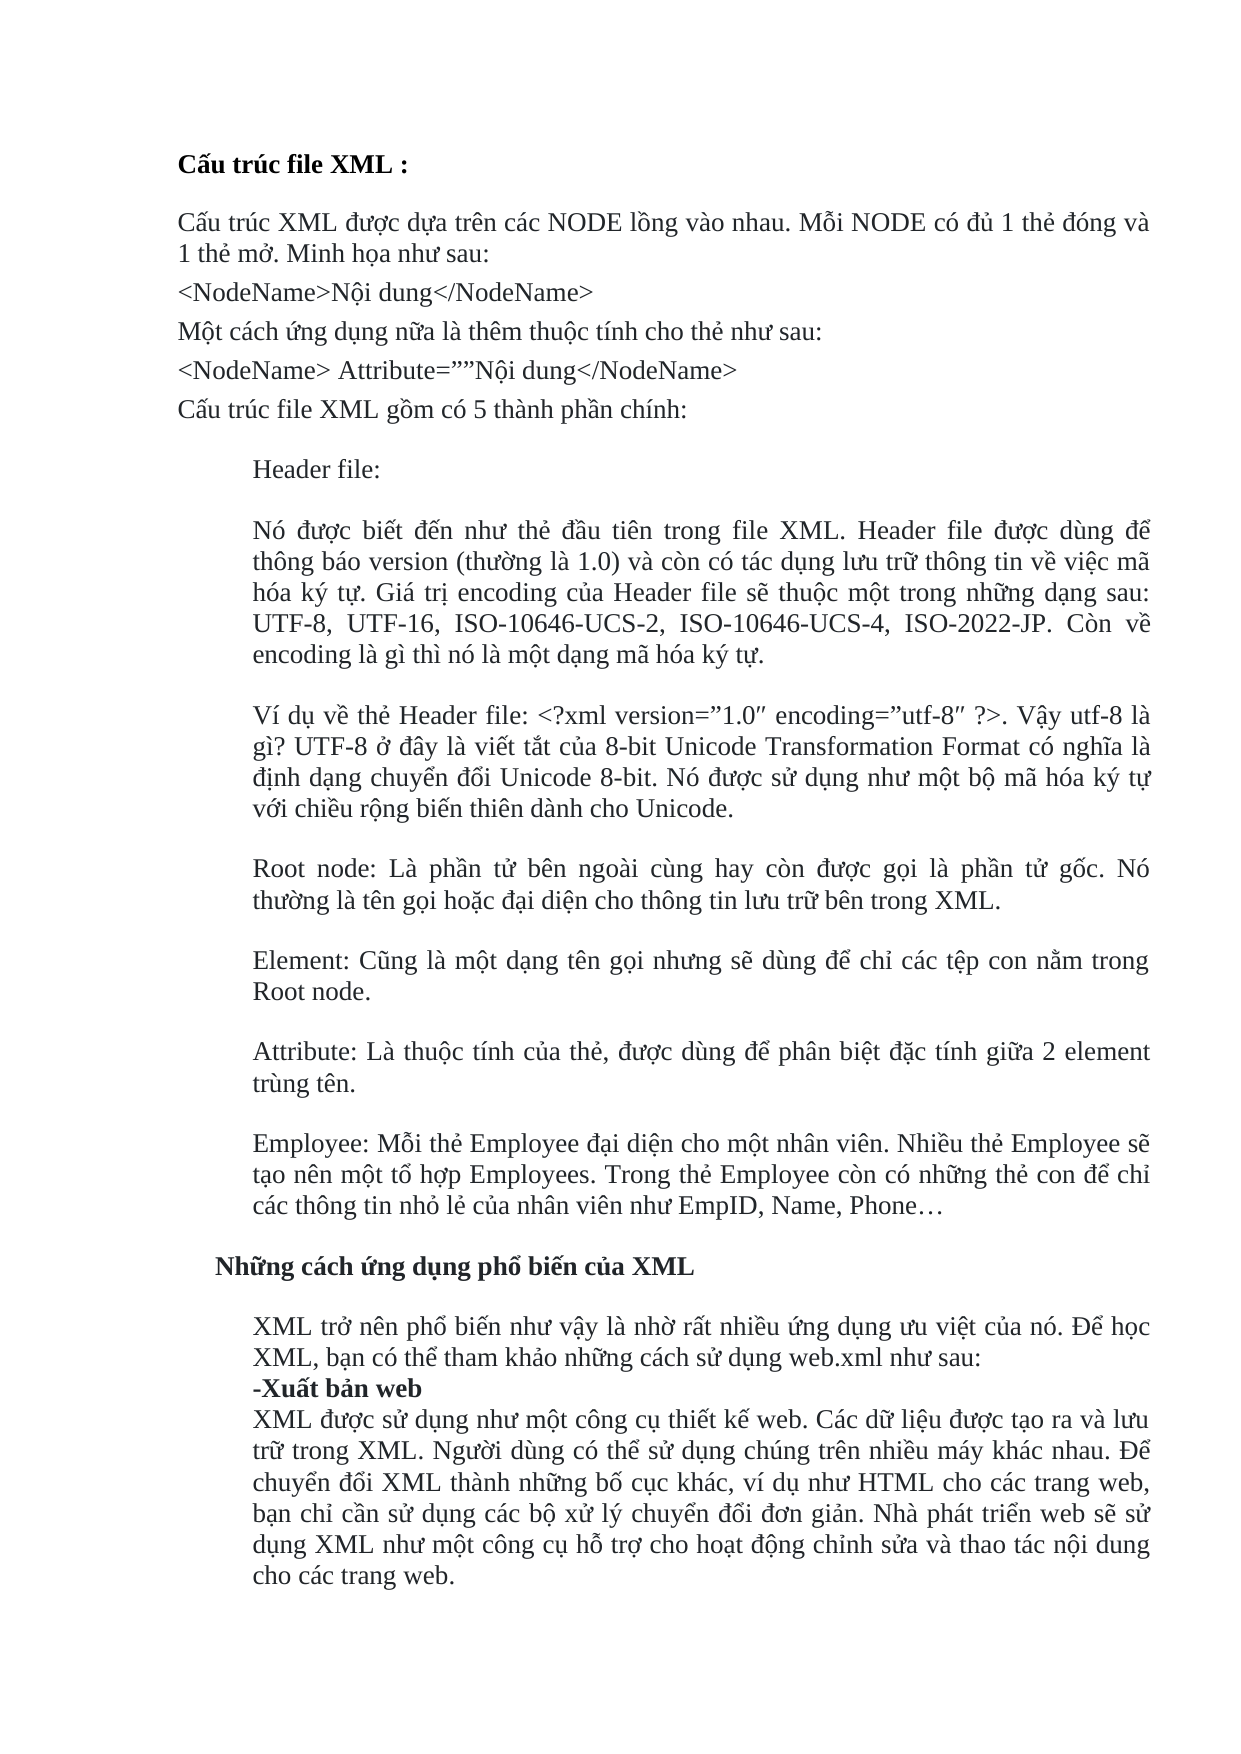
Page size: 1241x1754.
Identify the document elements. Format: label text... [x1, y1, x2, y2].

text Những cách ứng dụng phổ biến của XML [215, 1249, 1152, 1281]
list XML được sử dụng như một công cụ thiết kế web. Các dữ liệu được tạo ra và lưu trữ trong XML. Người dùng có thể sử dụng chúng trên nhiều máy khác nhau. Để chuyển đổi XML thành những bố cục khác, ví dụ như HTML cho các trang web, bạn chỉ cần sử dụng các bộ xử lý chuyển đổi đơn giản. Nhà phát triển web sẽ sử dụng XML như một công cụ hỗ trợ cho hoạt động chỉnh sửa và thao tác nội dung cho các trang web. [252, 1403, 1152, 1590]
text Ví dụ về thẻ Header file: <?xml version=”1.0″ encoding=”utf-8″ ?>. Vậy utf-8 là gì? UTF-8 ở đây là viết tắt của 8-bit Unicode Transformation Format có nghĩa là định dạng chuyển đổi Unicode 8-bit. Nó được sử dụng như một bộ mã hóa ký tự với chiều rộng biến thiên dành cho Unicode. [252, 699, 1152, 823]
text Root node: Là phần tử bên ngoài cùng hay còn được gọi là phần tử gốc. Nó thường là tên gọi hoặc đại diện cho thông tin lưu trữ bên trong XML. [252, 853, 1152, 915]
text Cấu trúc file XML gồm có 5 thành phần chính: [177, 393, 1152, 424]
list -Xuất bản web [252, 1372, 1152, 1403]
text Employee: Mỗi thẻ Employee đại diện cho một nhân viên. Nhiều thẻ Employee sẽ tạo nên một tổ hợp Employees. Trong thẻ Employee còn có những thẻ con để chỉ các thông tin nhỏ lẻ của nhân viên như EmpID, Name, Phone… [252, 1127, 1152, 1220]
text Một cách ứng dụng nữa là thêm thuộc tính cho thẻ như sau: [177, 315, 1152, 347]
text Cấu trúc XML được dựa trên các NODE lồng vào nhau. Mỗi NODE có đủ 1 thẻ đóng và 1 thẻ mở. Minh họa như sau: [177, 206, 1152, 269]
text Cấu trúc file XML : [177, 148, 1152, 179]
text <NodeName> Attribute=””Nội dung</NodeName> [177, 354, 1152, 386]
text Element: Cũng là một dạng tên gọi nhưng sẽ dùng để chỉ các tệp con nằm trong Root node. [252, 944, 1152, 1006]
list XML trở nên phổ biến như vậy là nhờ rất nhiều ứng dụng ưu việt của nó. Để học XML, bạn có thể tham khảo những cách sử dụng web.xml như sau: [252, 1310, 1152, 1372]
text Nó được biết đến như thẻ đầu tiên trong file XML. Header file được dùng để thông báo version (thường là 1.0) và còn có tác dụng lưu trữ thông tin về việc mã hóa ký tự. Giá trị encoding của Header file sẽ thuộc một trong những dạng sau: UTF-8, UTF-16, ISO-10646-UCS-2, ISO-10646-UCS-4, ISO-2022-JP. Còn về encoding là gì thì nó là một dạng mã hóa ký tự. [252, 514, 1152, 670]
text Header file: [252, 454, 1152, 485]
text Attribute: Là thuộc tính của thẻ, được dùng để phân biệt đặc tính giữa 2 element trùng tên. [252, 1036, 1152, 1098]
text <NodeName>Nội dung</NodeName> [177, 276, 1152, 308]
